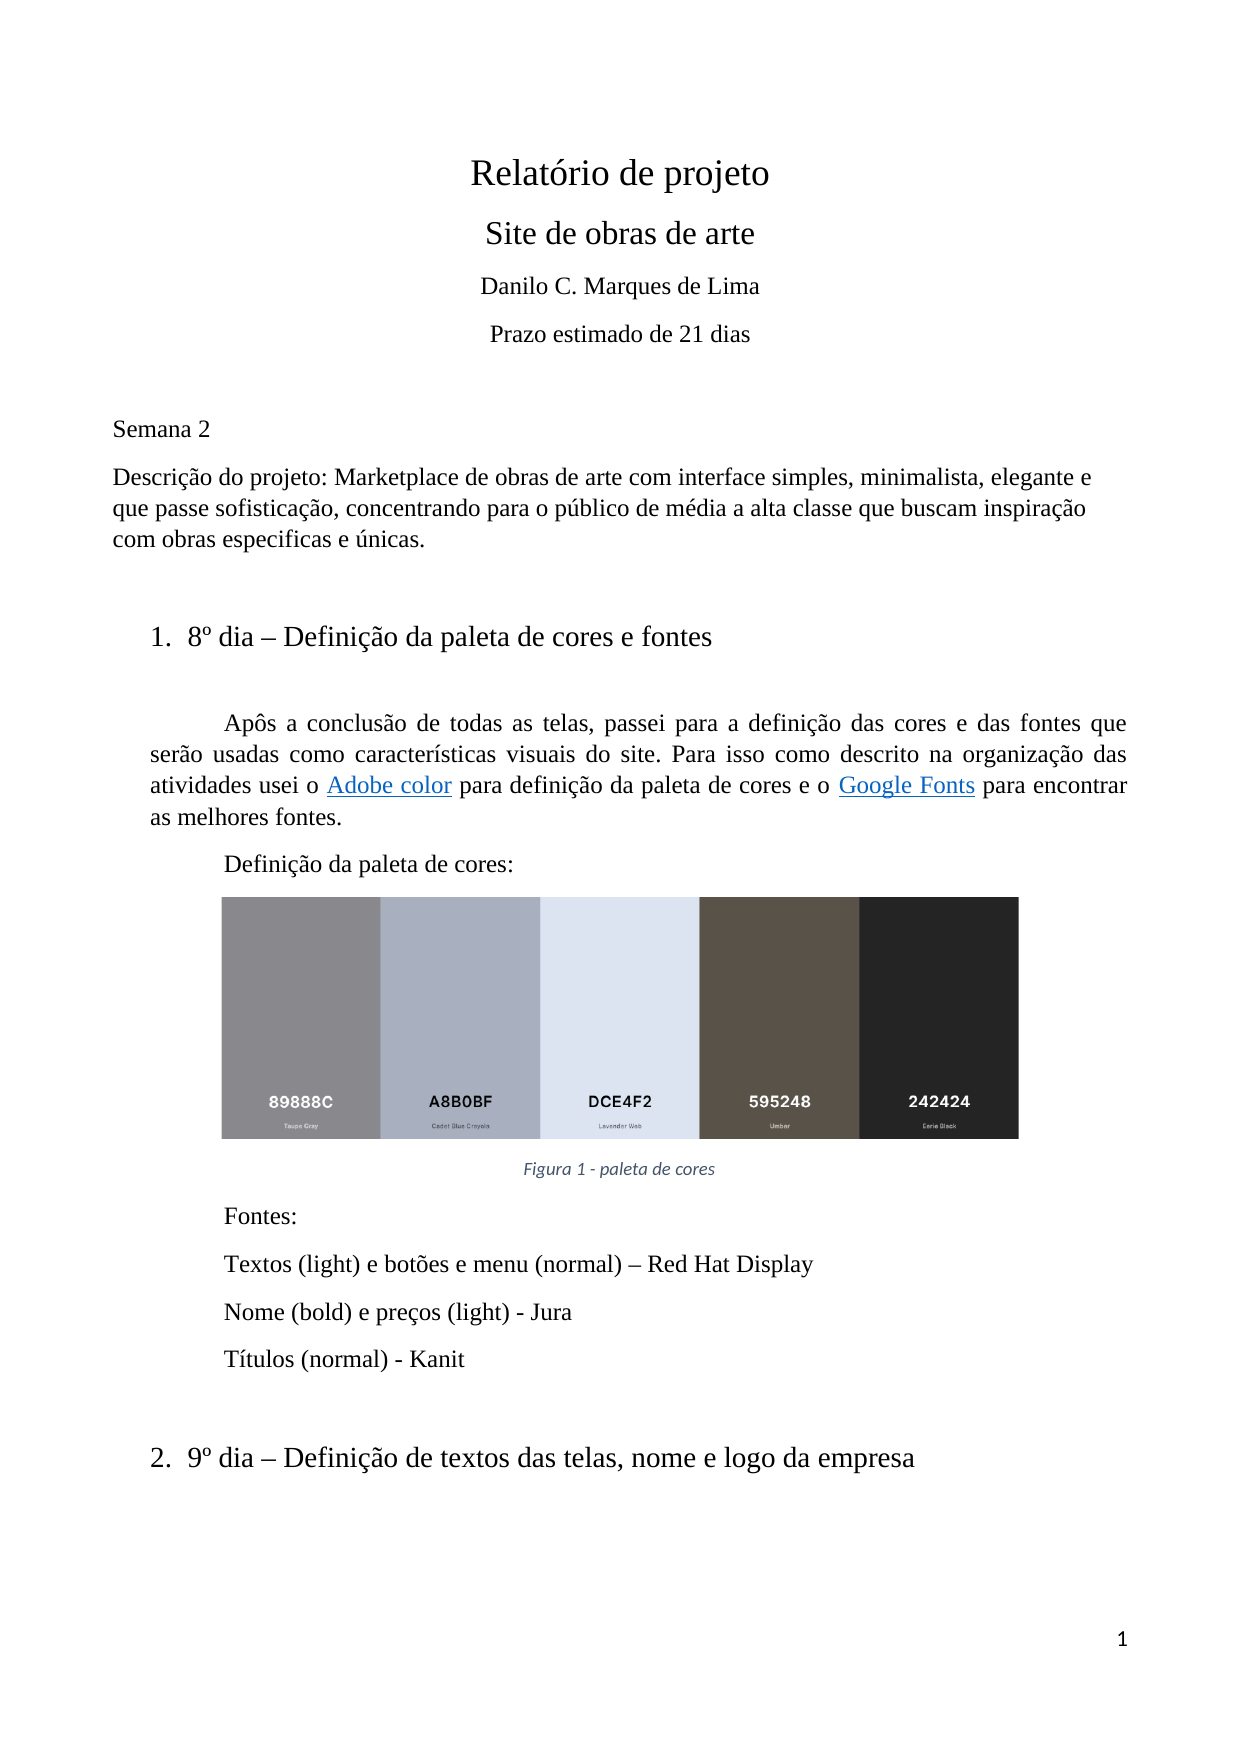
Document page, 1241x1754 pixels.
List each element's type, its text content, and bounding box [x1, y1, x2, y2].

text Nome (bold) e preços (light) - Jura [150, 1297, 1128, 1326]
text Danilo C. Marques de Lima [112, 271, 1128, 300]
text Fontes: [150, 1201, 1128, 1230]
text Descrição do projeto: Marketplace de obras de arte com interface simples, minimalista, elegante e que passe sofisticação, concentrando para o público de média a alta classe que buscam inspiração com obras especificas e únicas. [112, 462, 1128, 553]
text Prazo estimado de 21 dias [112, 319, 1128, 348]
list 8º dia – Definição da paleta de cores e fontes [150, 619, 1128, 653]
text Semana 2 [112, 414, 1128, 443]
text Definição da paleta de cores: [150, 849, 1128, 878]
list 9º dia – Definição de textos das telas, nome e logo da empresa [150, 1440, 1128, 1473]
text Relatório de projeto [112, 150, 1128, 193]
text Site de obras de arte [112, 213, 1128, 252]
text Apôs a conclusão de todas as telas, passei para a definição das cores e das fontes que serão usadas como características visuais do site. Para isso como descrito na organização das atividades usei o Adobe color para definição da paleta de cores e o Google Fonts para encontrar as melhores fontes. [150, 708, 1128, 830]
picture [221, 897, 1019, 1139]
text Textos (light) e botões e menu (normal) – Red Hat Display [150, 1249, 1128, 1278]
text Títulos (normal) - Kanit [150, 1344, 1128, 1373]
